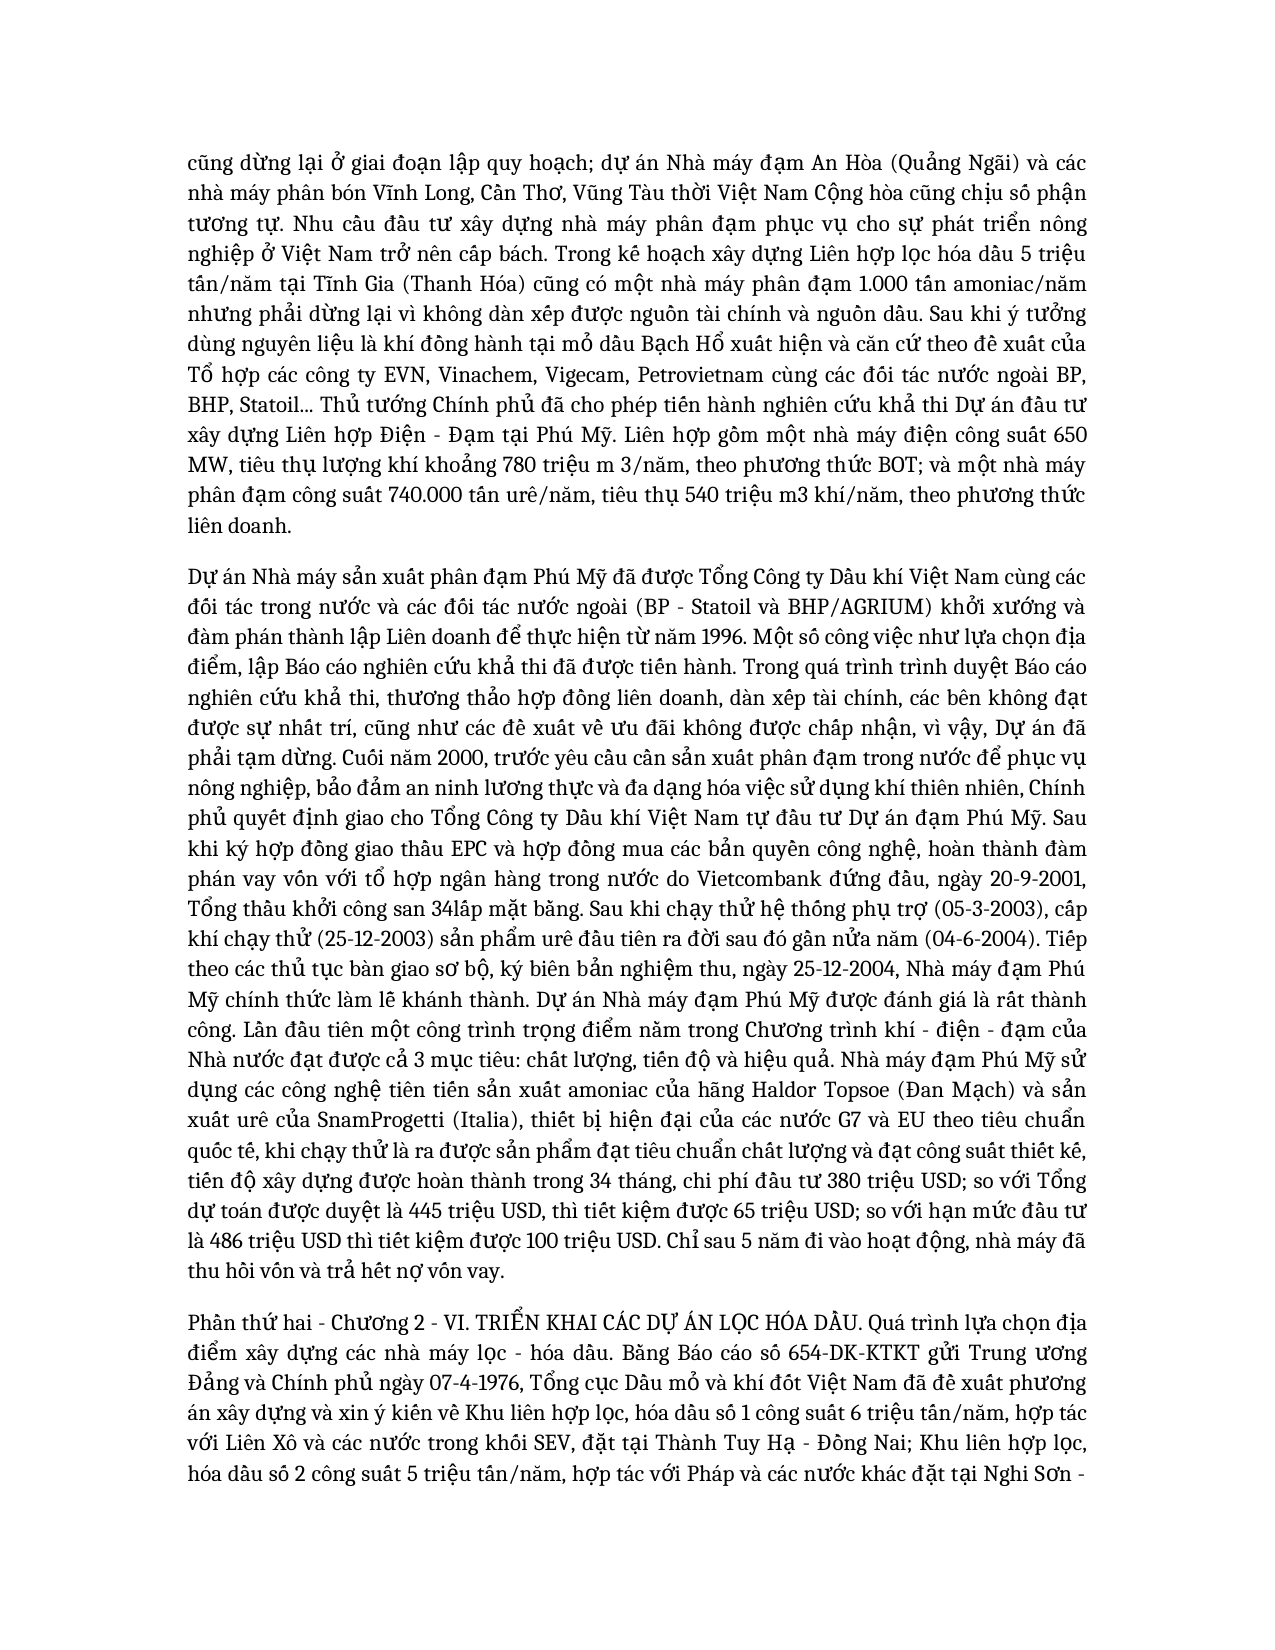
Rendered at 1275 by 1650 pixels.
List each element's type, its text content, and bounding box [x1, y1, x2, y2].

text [187, 150, 1087, 539]
text Dự án Nhà máy sản xuất phân đạm Phú Mỹ đã được Tổng Công ty Dầu khí Việt Nam cùng các đối tác trong nước và các đối tác nước ngoài (BP - Statoil và BHP/AGRIUM) khởi xướng và đàm phán thành lập Liên doanh để thực hiện từ năm 1996. Một số công việc như lựa chọn địa điểm, lập Báo cáo nghiên cứu khả thi đã được tiến hành. Trong quá trình trình duyệt Báo cáo nghiên cứu khả thi, thương thảo hợp đồng liên doanh, dàn xếp tài chính, các bên không đạt được sự nhất trí, cũng như các đề xuất về ưu đãi không được chấp nhận, vì vậy, Dự án đã phải tạm dừng. Cuối năm 2000, trước yêu cầu cần sản xuất phân đạm trong nước để phục vụ nông nghiệp, bảo đảm an ninh lương thực và đa dạng hóa việc sử dụng khí thiên nhiên, Chính phủ quyết định giao cho Tổng Công ty Dầu khí Việt Nam tự đầu tư Dự án đạm Phú Mỹ. Sau khi ký hợp đồng giao thầu EPC và hợp đồng mua các bản quyền công nghệ, hoàn thành đàm phán vay vốn với tổ hợp ngân hàng trong nước do Vietcombank đứng đầu, ngày 20-9-2001, Tổng thầu khởi công san 34lấp mặt bằng. Sau khi chạy thử hệ thống phụ trợ (05-3-2003), cấp khí chạy thử (25-12-2003) sản phẩm urê đầu tiên ra đời sau đó gần nửa năm (04-6-2004). Tiếp theo các thủ tục bàn giao sơ bộ, ký biên bản nghiệm thu, ngày 25-12-2004, Nhà máy đạm Phú Mỹ chính thức làm lễ khánh thành. Dự án Nhà máy đạm Phú Mỹ được đánh giá là rất thành công. Lần đầu tiên một công trình trọng điểm nằm trong Chương trình khí - điện - đạm của Nhà nước đạt được cả 3 mục tiêu: chất lượng, tiến độ và hiệu quả. Nhà máy đạm Phú Mỹ sử dụng các công nghệ tiên tiến sản xuất amoniac của hãng Haldor Topsoe (Đan Mạch) và sản xuất urê của SnamProgetti (Italia), thiết bị hiện đại của các nước G7 và EU theo tiêu chuẩn quốc tế, khi chạy thử là ra được sản phẩm đạt tiêu chuẩn chất lượng và đạt công suất thiết kế, tiến độ xây dựng được hoàn thành trong 34 tháng, chi phí đầu tư 380 triệu USD; so với Tổng dự toán được duyệt là 445 triệu USD, thì tiết kiệm được 65 triệu USD; so với hạn mức đầu tư là 486 triệu USD thì tiết kiệm được 100 triệu USD. Chỉ sau 5 năm đi vào hoạt động, nhà máy đã thu hồi vốn và trả hết nợ vốn vay. [187, 563, 1087, 1285]
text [187, 1309, 1087, 1487]
